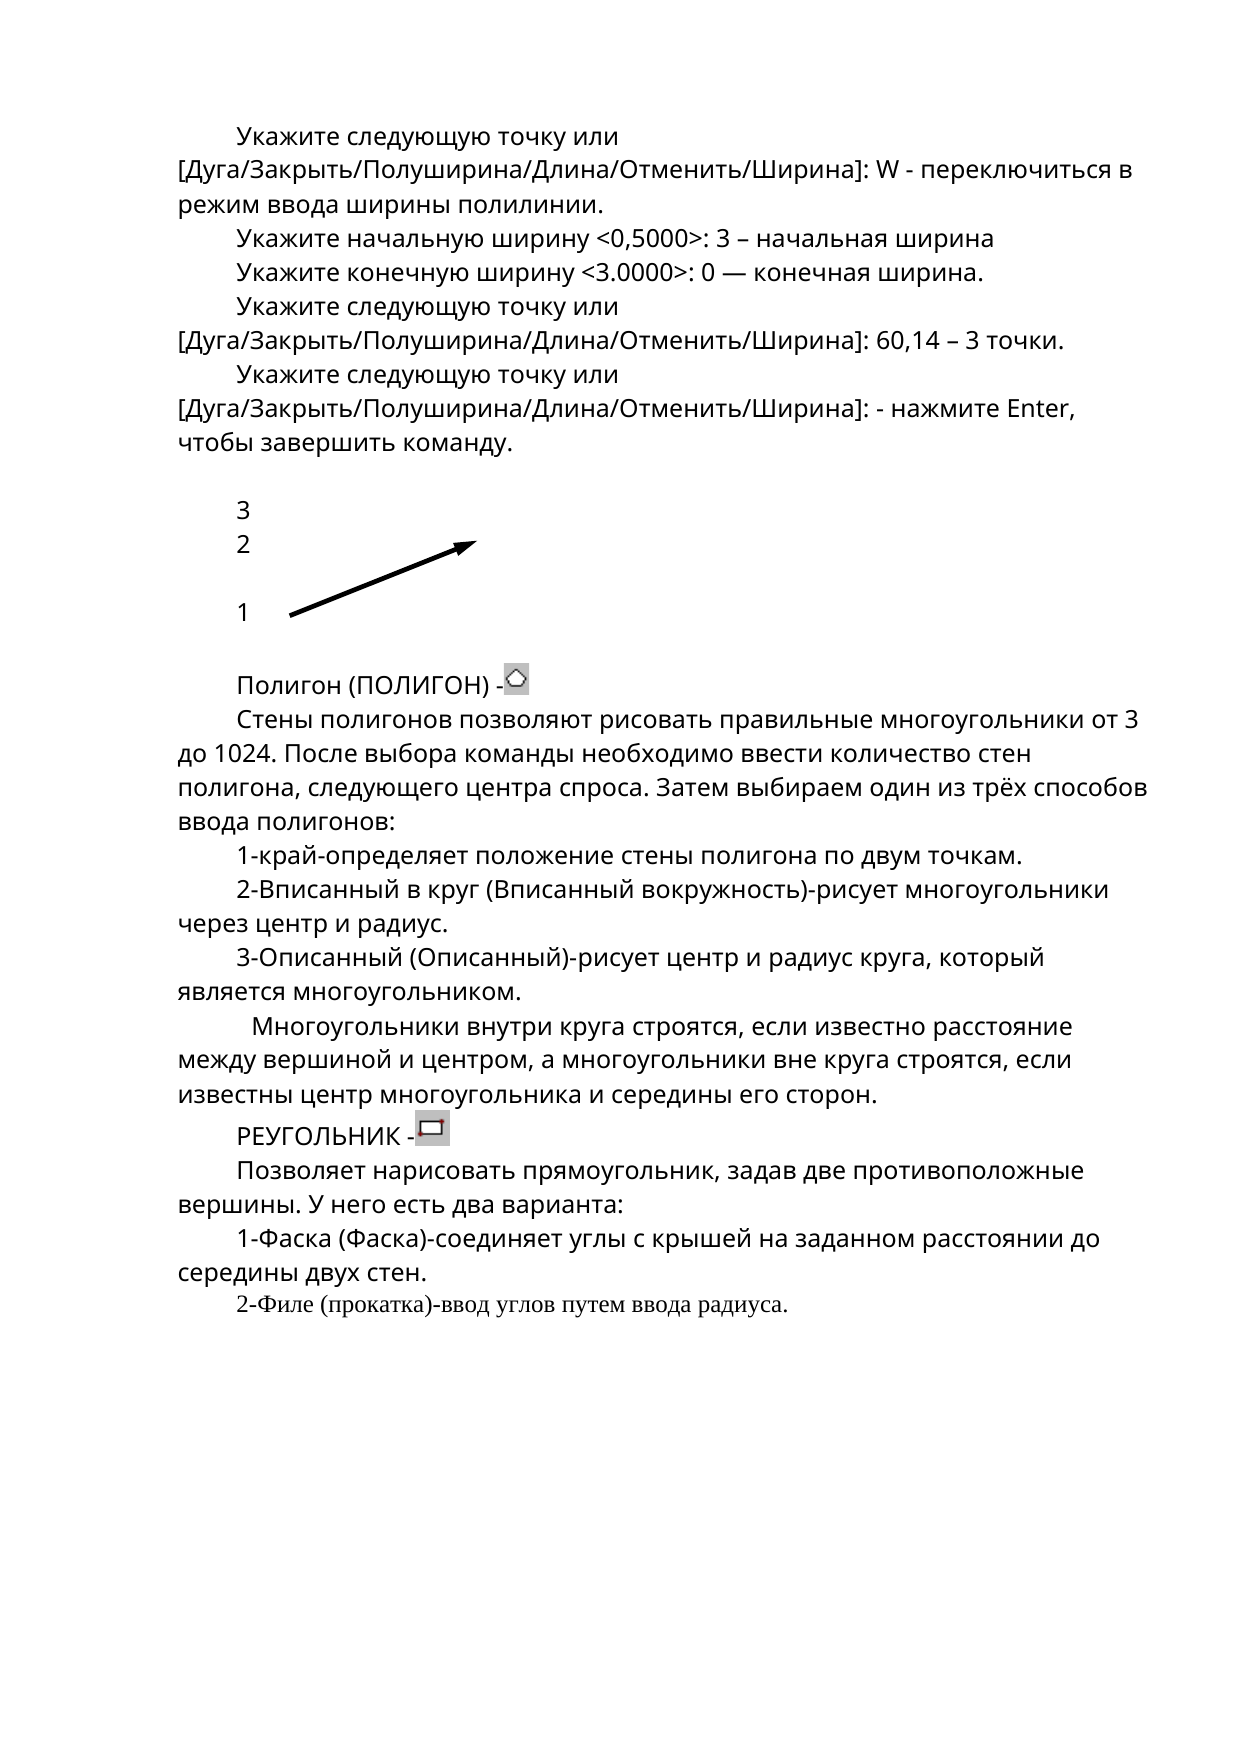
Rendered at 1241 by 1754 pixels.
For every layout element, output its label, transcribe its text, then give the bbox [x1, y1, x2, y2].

text Полигон (ПОЛИГОН) - [177, 663, 1152, 702]
text 3 [177, 493, 1152, 527]
text Укажите следующую точку или [Дуга/Закрыть/Полуширина/Длина/Отменить/Ширина]: - нажмите Enter, чтобы завершить команду. [177, 357, 1152, 459]
text 2 [177, 527, 1152, 561]
text 3-Описанный (Описанный)-рисует центр и радиус круга, который является многоугольником. [177, 940, 1152, 1008]
picture [503, 663, 530, 695]
text Укажите начальную ширину <0,5000>: 3 – начальная ширина [177, 220, 1152, 254]
text Укажите следующую точку или [Дуга/Закрыть/Полуширина/Длина/Отменить/Ширина]: W - переключиться в режим ввода ширины полилинии. [177, 118, 1152, 220]
text 1 [177, 595, 1152, 629]
text Укажите следующую точку или [Дуга/Закрыть/Полуширина/Длина/Отменить/Ширина]: 60,14 – 3 точки. [177, 288, 1152, 357]
text 1-Фаска (Фаска)-соединяет углы с крышей на заданном расстоянии до середины двух стен. [177, 1221, 1152, 1289]
text Многоугольники внутри круга строятся, если известно расстояние между вершиной и центром, а многоугольники вне круга строятся, если известны центр многоугольника и середины его сторон. [177, 1008, 1152, 1110]
text Стены полигонов позволяют рисовать правильные многоугольники от 3 до 1024. После выбора команды необходимо ввести количество стен полигона, следующего центра спроса. Затем выбираем один из трёх способов ввода полигонов: [177, 702, 1152, 838]
text 1-край-определяет положение стены полигона по двум точкам. [177, 838, 1152, 872]
text Укажите конечную ширину <3.0000>: 0 — конечная ширина. [177, 254, 1152, 288]
text 2-Вписанный в круг (Вписанный вокружность)-рисует многоугольники через центр и радиус. [177, 872, 1152, 940]
picture [415, 1110, 450, 1146]
text Позволяет нарисовать прямоугольник, задав две противоположные вершины. У него есть два варианта: [177, 1153, 1152, 1221]
text 2-Филе (прокатка)-ввод углов путем ввода радиуса. [177, 1289, 1152, 1318]
text РЕУГОЛЬНИК - [177, 1110, 1152, 1153]
